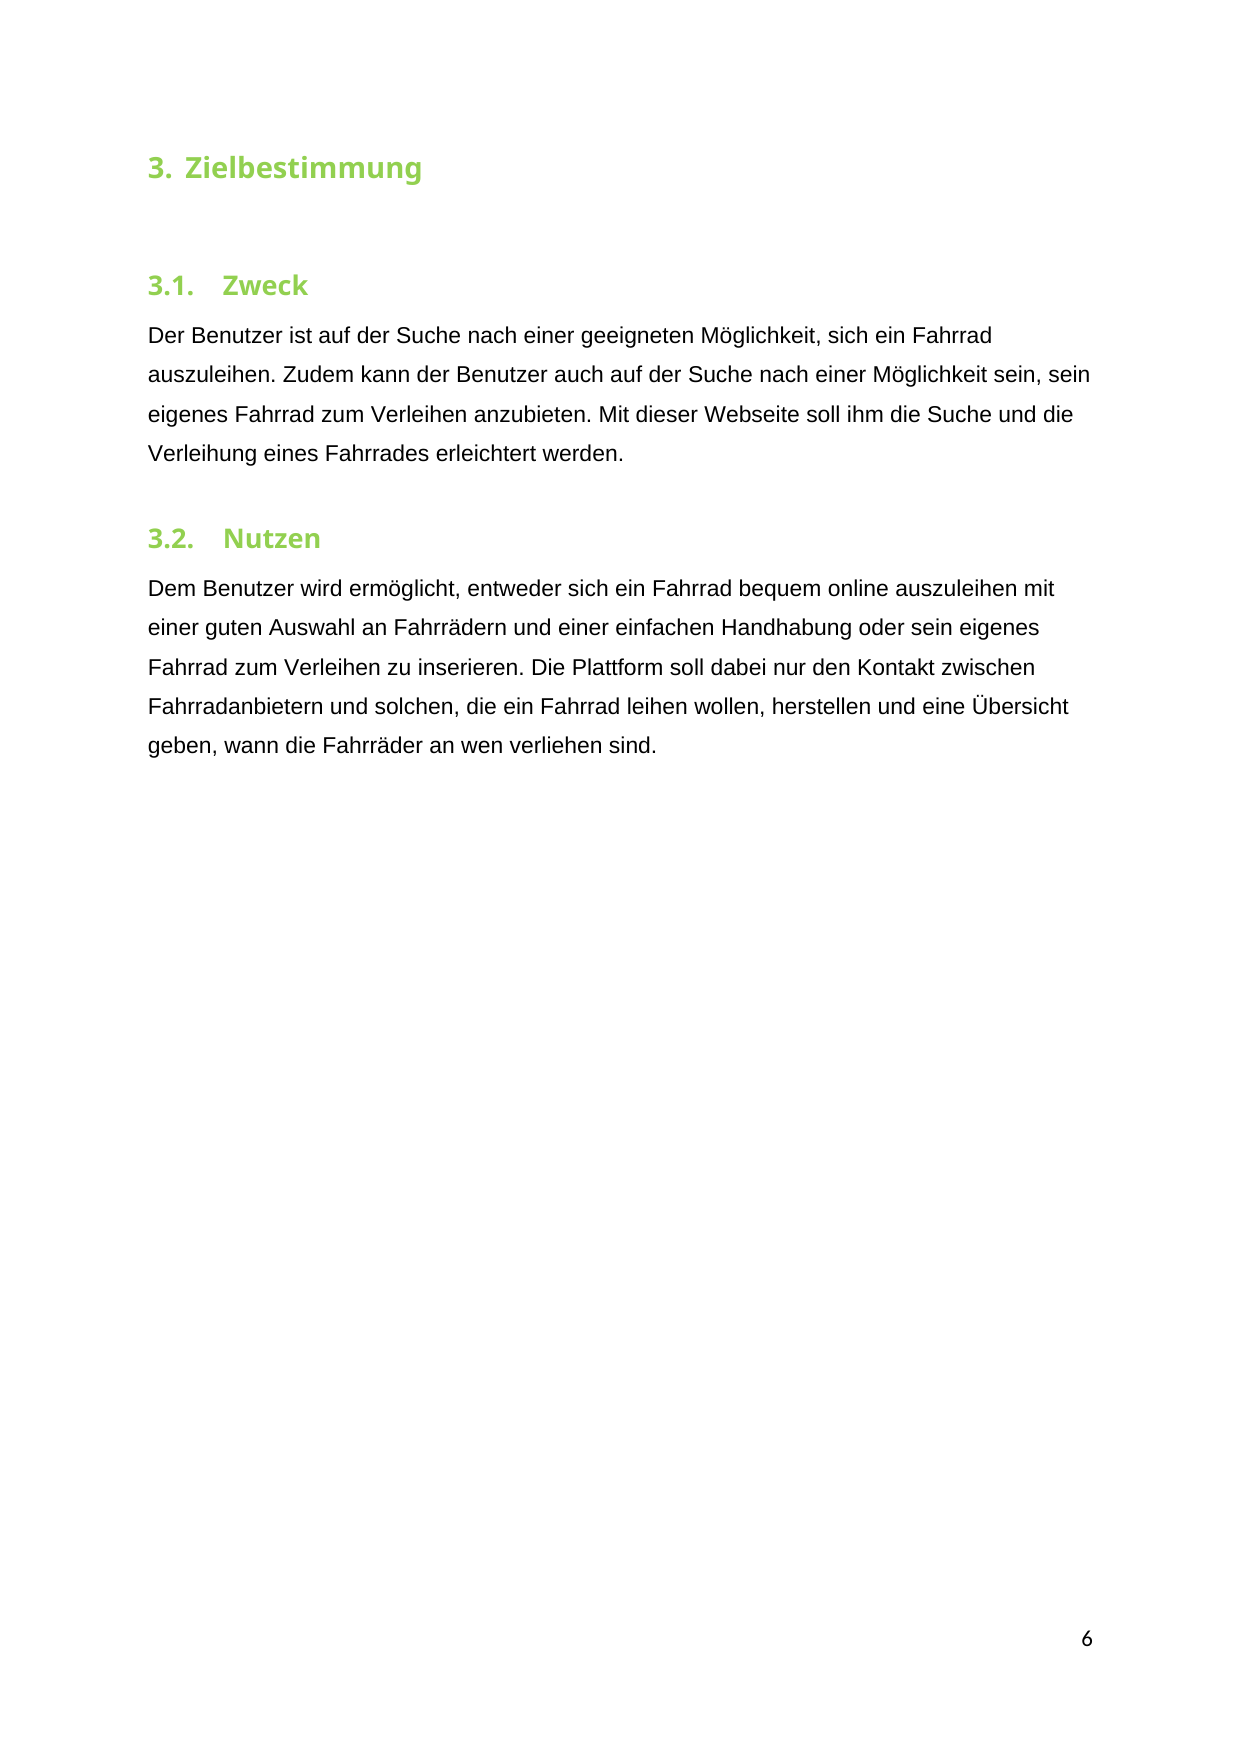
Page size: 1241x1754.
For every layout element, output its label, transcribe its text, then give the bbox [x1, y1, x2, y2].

list Zweck [148, 267, 1093, 303]
text Dem Benutzer wird ermöglicht, entweder sich ein Fahrrad bequem online auszuleihen mit einer guten Auswahl an Fahrrädern und einer einfachen Handhabung oder sein eigenes Fahrrad zum Verleihen zu inserieren. Die Plattform soll dabei nur den Kontakt zwischen Fahrradanbietern und solchen, die ein Fahrrad leihen wollen, herstellen und eine Übersicht geben, wann die Fahrräder an wen verliehen sind. [148, 574, 1093, 759]
list Zielbestimmung [148, 148, 1093, 187]
text Der Benutzer ist auf der Suche nach einer geeigneten Möglichkeit, sich ein Fahrrad auszuleihen. Zudem kann der Benutzer auch auf der Suche nach einer Möglichkeit sein, sein eigenes Fahrrad zum Verleihen anzubieten. Mit dieser Webseite soll ihm die Suche und die Verleihung eines Fahrrades erleichtert werden. [148, 322, 1093, 467]
list Nutzen [148, 519, 1093, 556]
